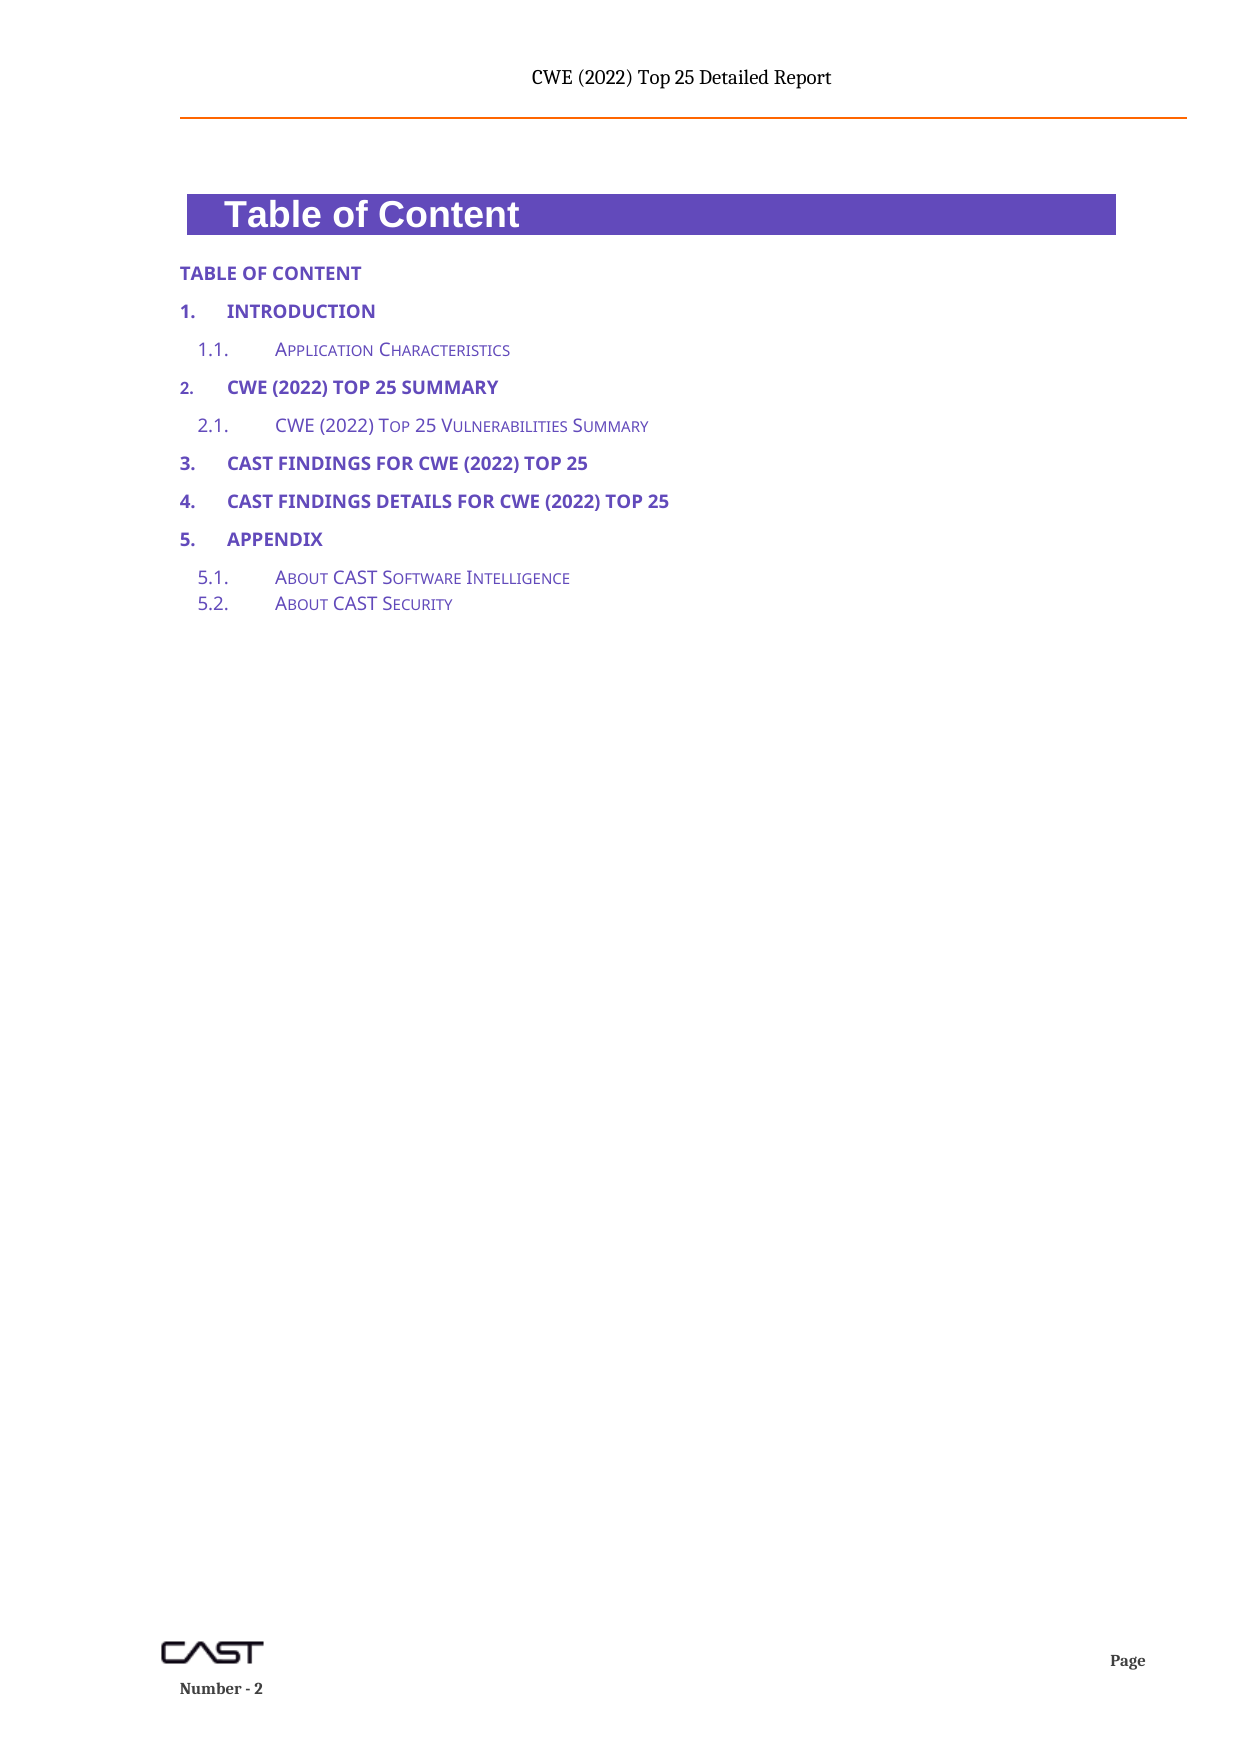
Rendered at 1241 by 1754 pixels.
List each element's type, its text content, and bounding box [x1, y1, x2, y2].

text 4. CAST Findings Details for CWE (2022) Top 25 [179, 488, 1184, 514]
text 1. Introduction [179, 298, 1184, 324]
picture [150, 1630, 274, 1674]
text 2.1. CWE (2022) Top 25 Vulnerabilities Summary [197, 412, 1184, 438]
text 3. CAST Findings for CWE (2022) Top 25 [179, 451, 1184, 476]
text 1.1. Application Characteristics [197, 336, 1184, 362]
subtitle Table of Content [187, 194, 1116, 235]
text 5. Appendix [179, 527, 1184, 552]
text Table of Content [179, 260, 1184, 286]
text 5.1. About CAST Software Intelligence [197, 564, 1184, 590]
text 5.2. About CAST Security [197, 590, 1184, 616]
text 2. CWE (2022) Top 25 Summary [179, 374, 1184, 400]
